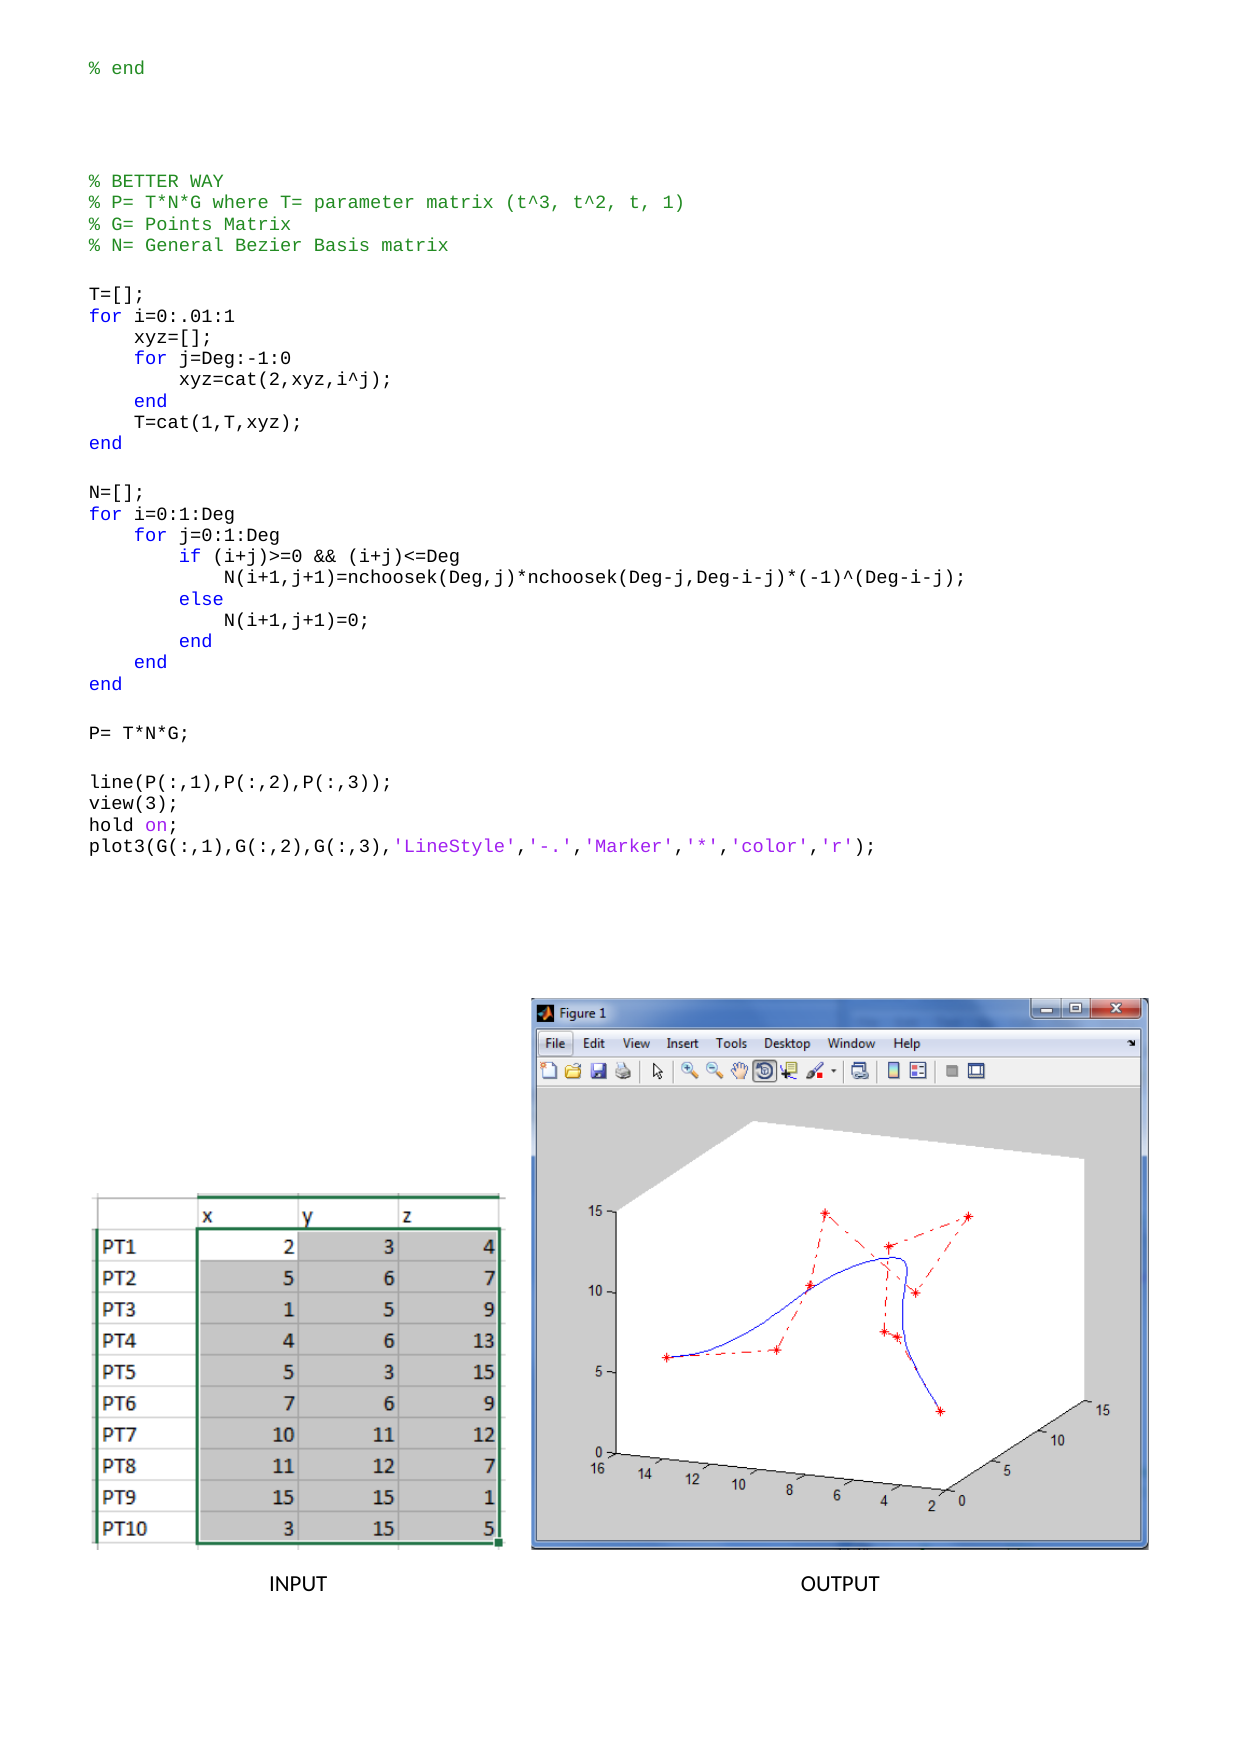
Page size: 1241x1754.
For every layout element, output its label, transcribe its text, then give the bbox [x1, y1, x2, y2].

text view(3); [89, 794, 1152, 815]
text T=cat(1,T,xyz); [89, 413, 1152, 434]
text T=[]; [89, 285, 1152, 306]
picture [91, 1193, 506, 1550]
text end [89, 391, 1152, 413]
text for i=0:.01:1 [89, 306, 1152, 328]
text P= T*N*G; [89, 724, 1152, 745]
text end [89, 434, 1152, 455]
text hold on; [89, 815, 1152, 837]
text xyz=[]; [89, 328, 1152, 349]
text for j=Deg:-1:0 [89, 349, 1152, 370]
text for j=0:1:Deg [89, 526, 1152, 547]
text % G= Points Matrix [89, 214, 1152, 236]
text % N= General Bezier Basis matrix [89, 236, 1152, 257]
text if (i+j)>=0 && (i+j)<=Deg [89, 547, 1152, 568]
text end [89, 653, 1152, 674]
text for i=0:1:Deg [89, 504, 1152, 526]
text N(i+1,j+1)=0; [89, 611, 1152, 632]
picture [531, 998, 1149, 1550]
text else [89, 589, 1152, 611]
text plot3(G(:,1),G(:,2),G(:,3),'LineStyle','-.','Marker','*','color','r'); [89, 837, 1152, 858]
text INPUT OUTPUT [89, 1569, 1152, 1597]
text % BETTER WAY [89, 172, 1152, 193]
text N(i+1,j+1)=nchoosek(Deg,j)*nchoosek(Deg-j,Deg-i-j)*(-1)^(Deg-i-j); [89, 568, 1152, 589]
text % P= T*N*G where T= parameter matrix (t^3, t^2, t, 1) [89, 193, 1152, 214]
text end [89, 674, 1152, 696]
text end [89, 632, 1152, 653]
text xyz=cat(2,xyz,i^j); [89, 370, 1152, 391]
text line(P(:,1),P(:,2),P(:,3)); [89, 773, 1152, 794]
text N=[]; [89, 483, 1152, 504]
text % end [89, 59, 1152, 80]
